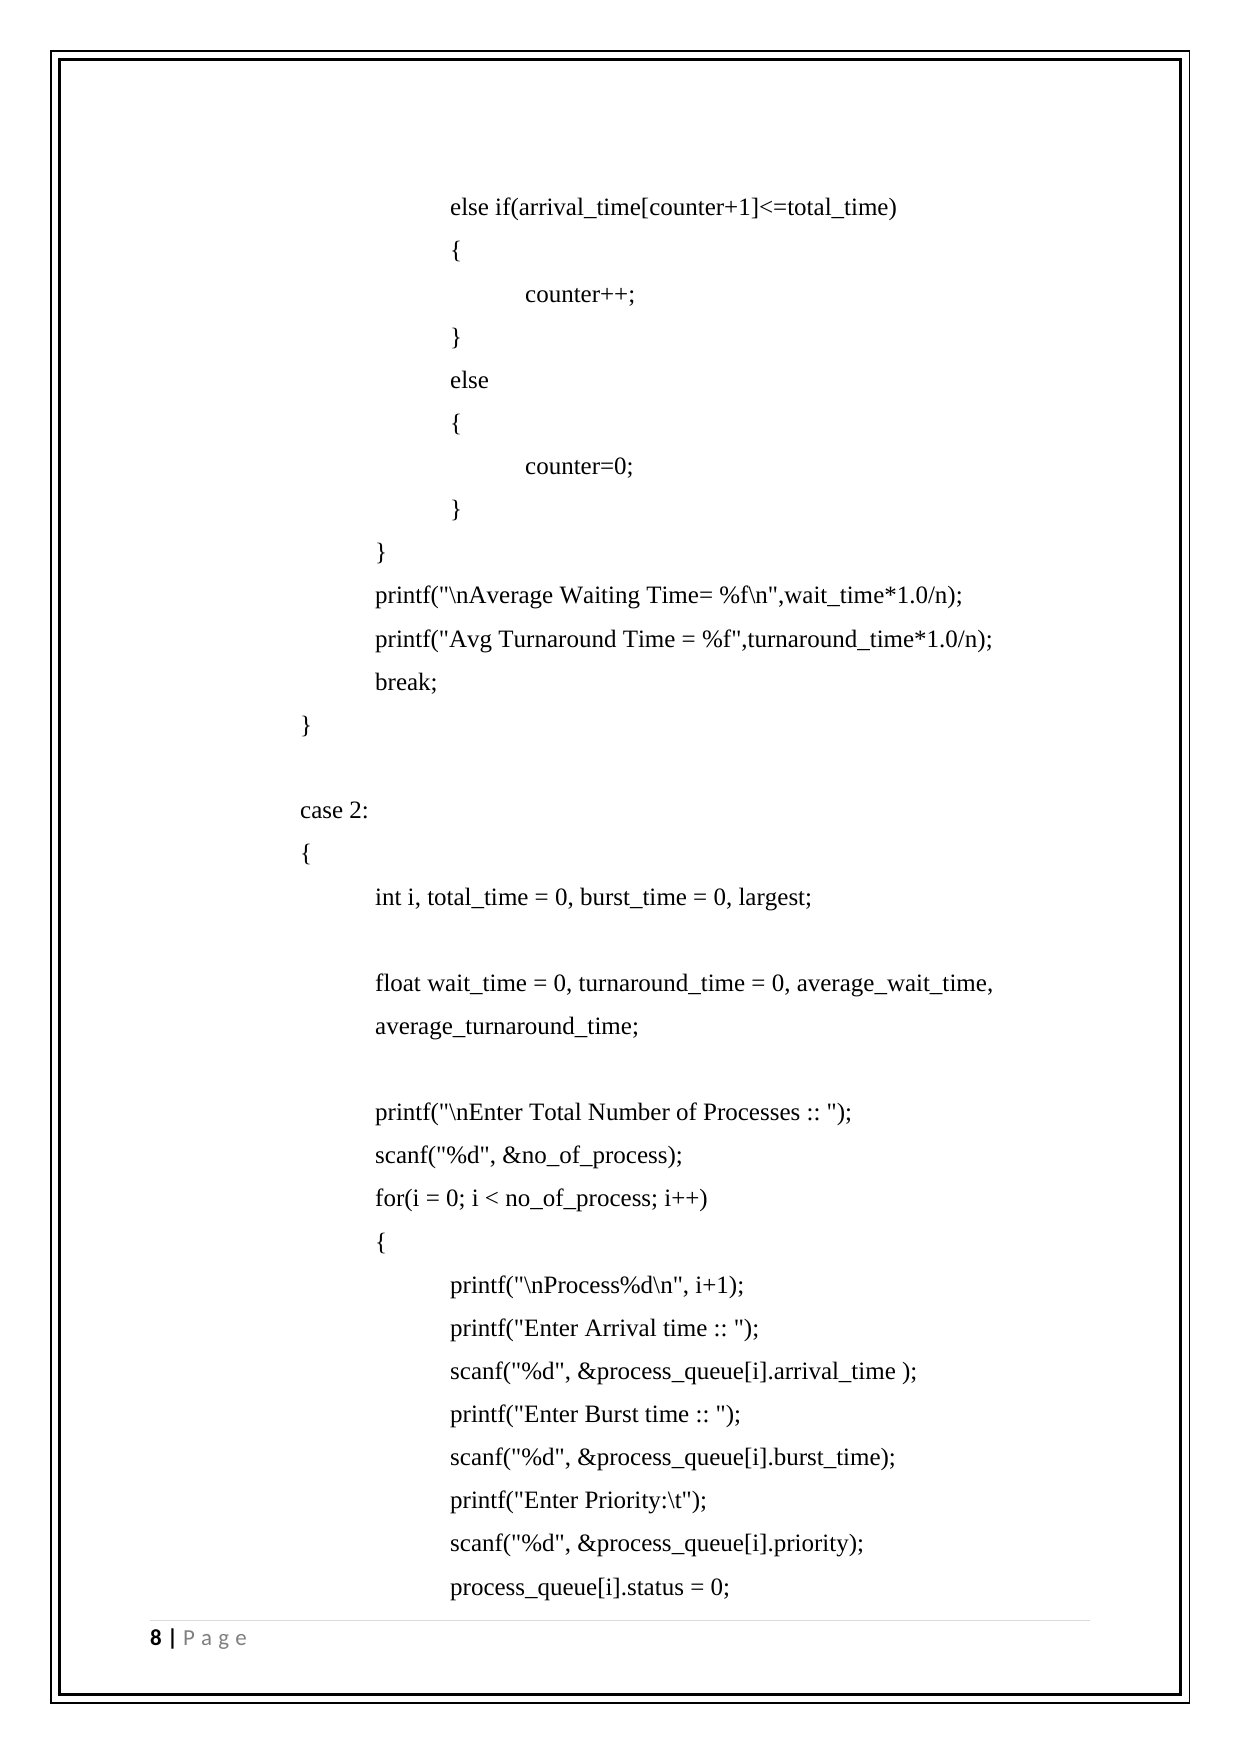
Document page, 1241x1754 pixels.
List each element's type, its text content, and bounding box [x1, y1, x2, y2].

text float wait_time = 0, turnaround_time = 0, average_wait_time, [375, 968, 1090, 997]
text counter=0; [150, 451, 1090, 480]
text process_queue[i].status = 0; [150, 1572, 1090, 1600]
text } [150, 710, 1090, 739]
text { [150, 408, 1090, 437]
text } [150, 494, 1090, 523]
text } [150, 322, 1090, 351]
text { [150, 838, 1090, 867]
text { [150, 236, 1090, 264]
text { [150, 1227, 1090, 1255]
text average_turnaround_time; [375, 1011, 1090, 1040]
text scanf("%d", &process_queue[i].arrival_time ); [150, 1356, 1090, 1385]
text break; [150, 667, 1090, 696]
text else [150, 365, 1090, 394]
text int i, total_time = 0, burst_time = 0, largest; [150, 882, 1090, 910]
text case 2: [150, 795, 1090, 824]
text printf("\nEnter Total Number of Processes :: "); [150, 1097, 1090, 1126]
text printf("\nProcess%d\n", i+1); [150, 1270, 1090, 1298]
text for(i = 0; i < no_of_process; i++) [150, 1183, 1090, 1212]
text printf("Enter Arrival time :: "); [150, 1313, 1090, 1342]
text scanf("%d", &no_of_process); [150, 1140, 1090, 1169]
text printf("Enter Priority:\t"); [150, 1485, 1090, 1514]
text } [150, 537, 1090, 566]
text printf("Enter Burst time :: "); [150, 1399, 1090, 1428]
text counter++; [150, 279, 1090, 307]
text printf("\nAverage Waiting Time= %f\n",wait_time*1.0/n); [150, 581, 1090, 609]
text printf("Avg Turnaround Time = %f",turnaround_time*1.0/n); [150, 624, 1090, 652]
text scanf("%d", &process_queue[i].priority); [150, 1528, 1090, 1557]
text scanf("%d", &process_queue[i].burst_time); [150, 1442, 1090, 1471]
text else if(arrival_time[counter+1]<=total_time) [375, 192, 1090, 221]
